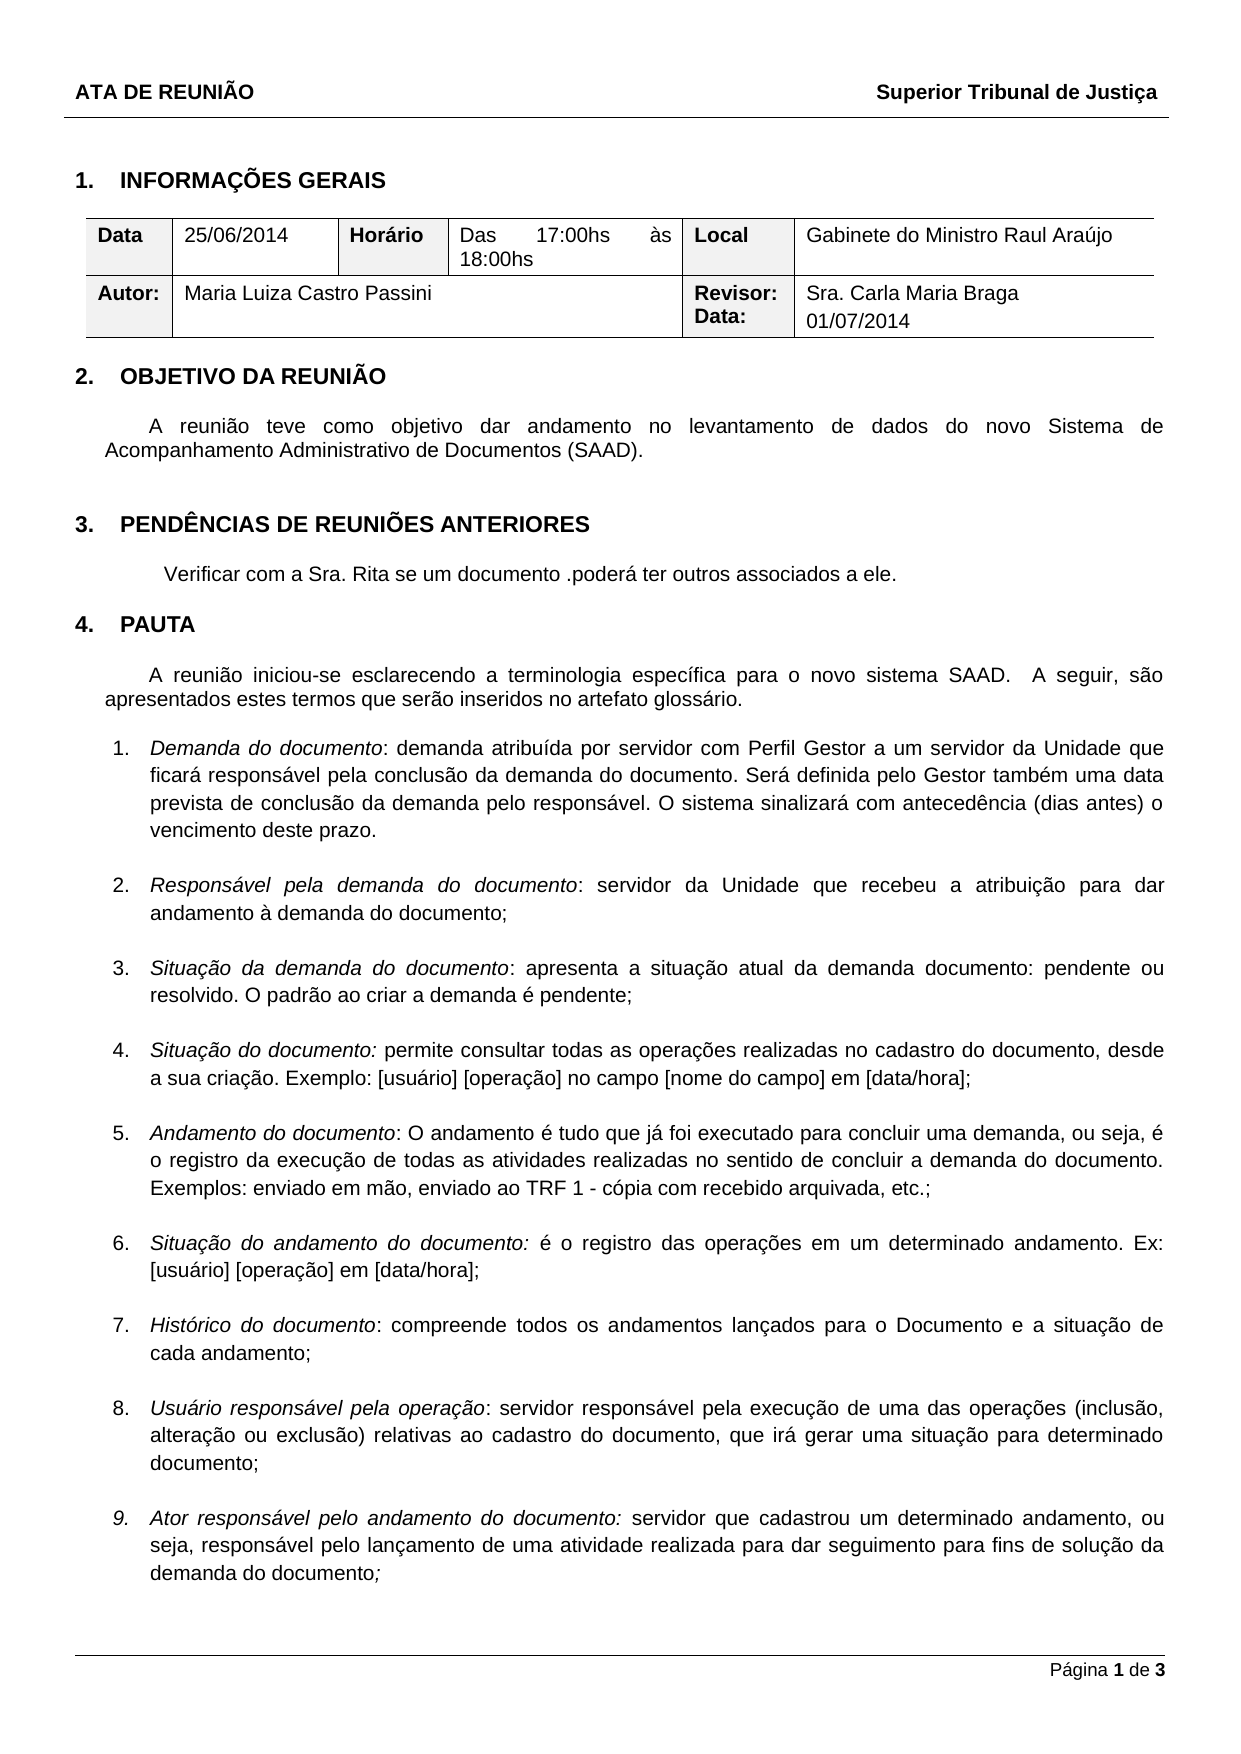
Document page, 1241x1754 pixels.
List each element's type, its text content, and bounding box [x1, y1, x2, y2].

subtitle PAUTA [75, 611, 1168, 638]
list Ator responsável pelo andamento do documento: servidor que cadastrou um determinado andamento, ou seja, responsável pelo lançamento de uma atividade realizada para dar seguimento para fins de solução da demanda do documento; [112, 1506, 1165, 1584]
subtitle INFORMAÇÕES GERAIS [75, 167, 1168, 193]
table_header Horário [339, 219, 448, 275]
text A reunião teve como objetivo dar andamento no levantamento de dados do novo Sistema de Acompanhamento Administrativo de Documentos (SAAD). [104, 414, 1165, 462]
table_cell Maria Luiza Castro Passini [173, 276, 682, 337]
table_header Das 17:00hs às 18:00hs [449, 219, 682, 275]
table_header Data [86, 219, 172, 275]
table_header Local [683, 219, 794, 275]
list Histórico do documento: compreende todos os andamentos lançados para o Documento e a situação de cada andamento; [112, 1313, 1165, 1364]
list Demanda do documento: demanda atribuída por servidor com Perfil Gestor a um servidor da Unidade que ficará responsável pela conclusão da demanda do documento. Será definida pelo Gestor também uma data prevista de conclusão da demanda pelo responsável. O sistema sinalizará com antecedência (dias antes) o vencimento deste prazo. [112, 736, 1165, 842]
subtitle OBJETIVO DA REUNIÃO [75, 363, 1168, 389]
list Responsável pela demanda do documento: servidor da Unidade que recebeu a atribuição para dar andamento à demanda do documento; [112, 873, 1165, 924]
subtitle PENDÊNCIAS DE REUNIÕES ANTERIORES [75, 511, 1168, 537]
table_cell Revisor:Data: [683, 276, 794, 337]
list Andamento do documento: O andamento é tudo que já foi executado para concluir uma demanda, ou seja, é o registro da execução de todas as atividades realizadas no sentido de concluir a demanda do documento. Exemplos: enviado em mão, enviado ao TRF 1 - cópia com recebido arquivada, etc.; [112, 1121, 1165, 1199]
text A reunião iniciou-se esclarecendo a terminologia específica para o novo sistema SAAD. A seguir, são apresentados estes termos que serão inseridos no artefato glossário. [104, 663, 1165, 711]
table_cell Autor: [86, 276, 172, 337]
list Situação da demanda do documento: apresenta a situação atual da demanda documento: pendente ou resolvido. O padrão ao criar a demanda é pendente; [112, 956, 1165, 1007]
text Verificar com a Sra. Rita se um documento .poderá ter outros associados a ele. [164, 562, 1165, 586]
list Situação do andamento do documento: é o registro das operações em um determinado andamento. Ex: [usuário] [operação] em [data/hora]; [112, 1231, 1165, 1282]
table_header 25/06/2014 [173, 219, 338, 275]
list Situação do documento: permite consultar todas as operações realizadas no cadastro do documento, desde a sua criação. Exemplo: [usuário] [operação] no campo [nome do campo] em [data/hora]; [112, 1038, 1165, 1089]
table_cell Sra. Carla Maria Braga 01/07/2014 [795, 276, 1154, 337]
table_header Gabinete do Ministro Raul Araújo [795, 219, 1154, 275]
list Usuário responsável pela operação: servidor responsável pela execução de uma das operações (inclusão, alteração ou exclusão) relativas ao cadastro do documento, que irá gerar uma situação para determinado documento; [112, 1396, 1165, 1474]
